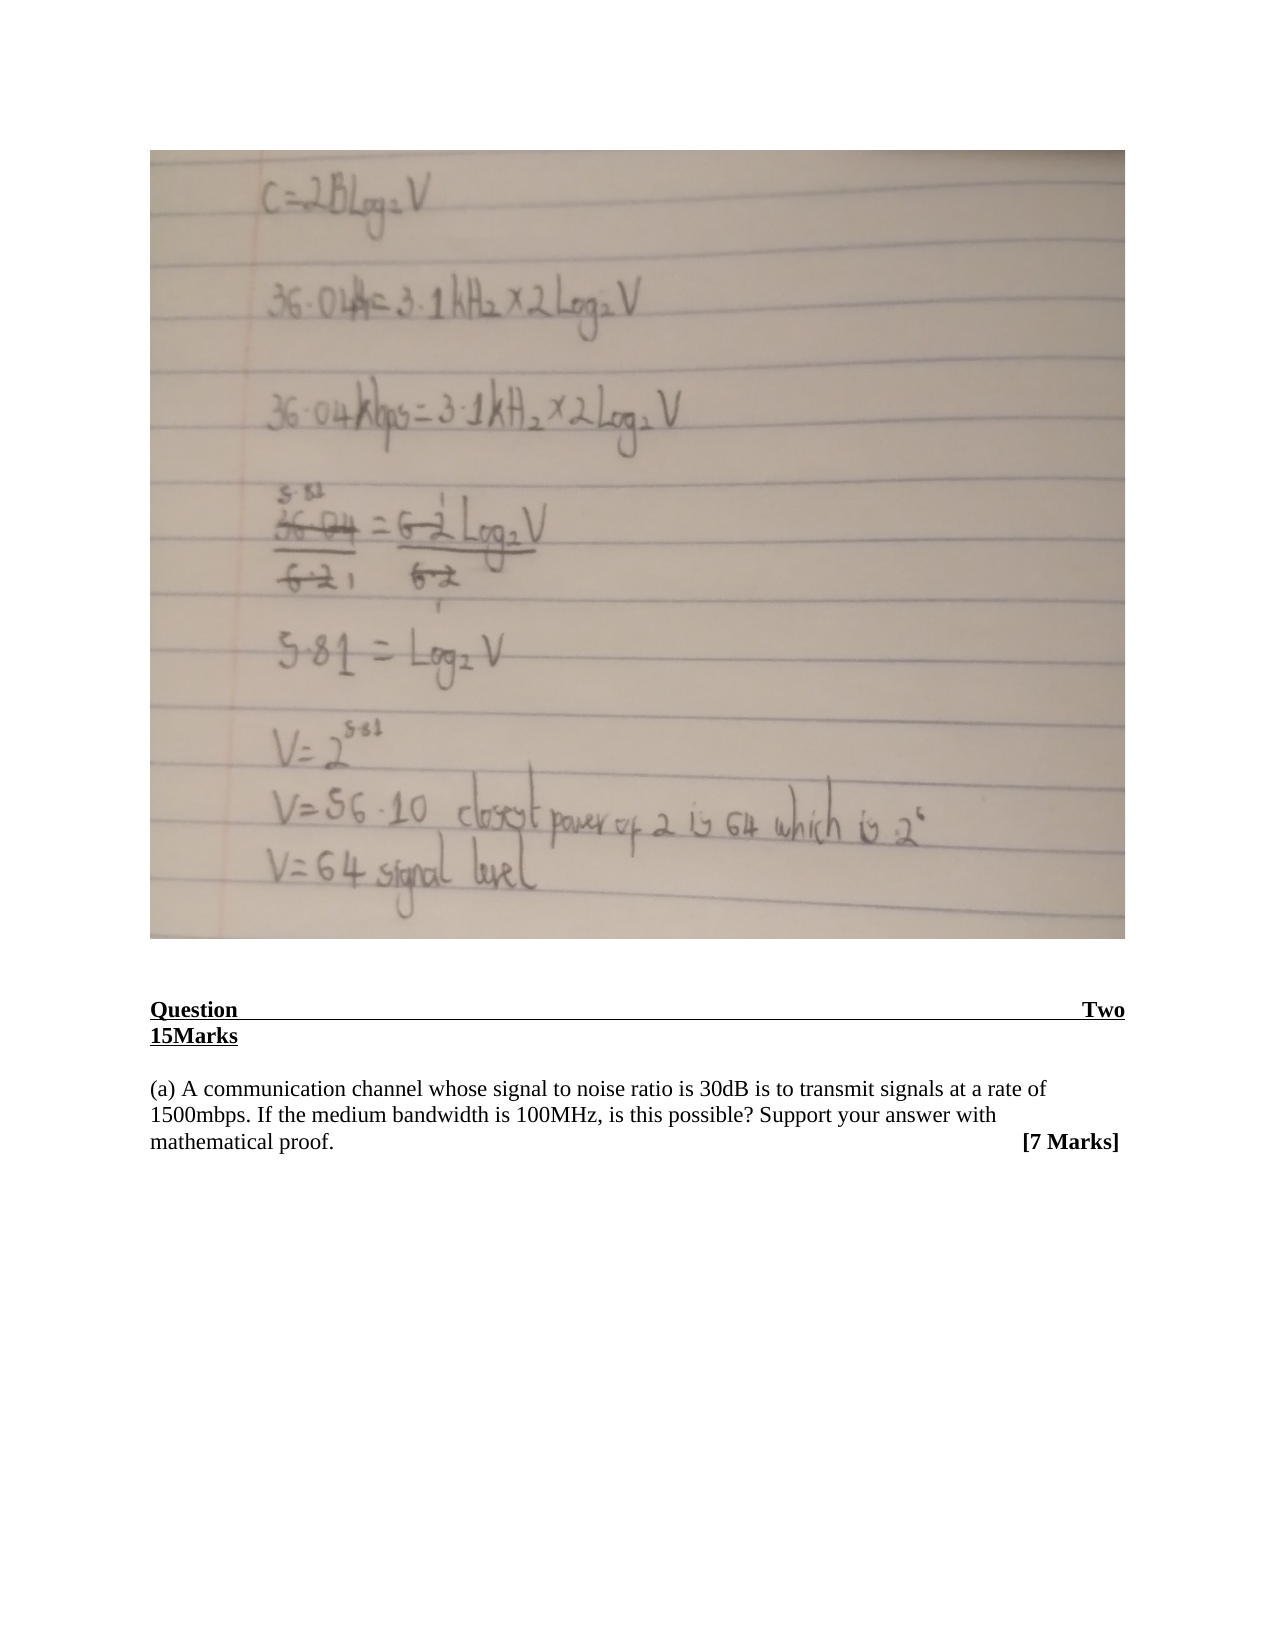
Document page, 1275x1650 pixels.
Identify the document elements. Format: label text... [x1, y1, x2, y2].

picture [150, 150, 1125, 939]
text (a) A communication channel whose signal to noise ratio is 30dB is to transmit signals at a rate of 1500mbps. If the medium bandwidth is 100MHz, is this possible? Support your answer with mathematical proof. [7 Marks] [150, 1075, 1125, 1154]
text Question Two 15Marks [150, 1020, 1125, 1049]
text Question Two 15Marks [150, 996, 1125, 1019]
